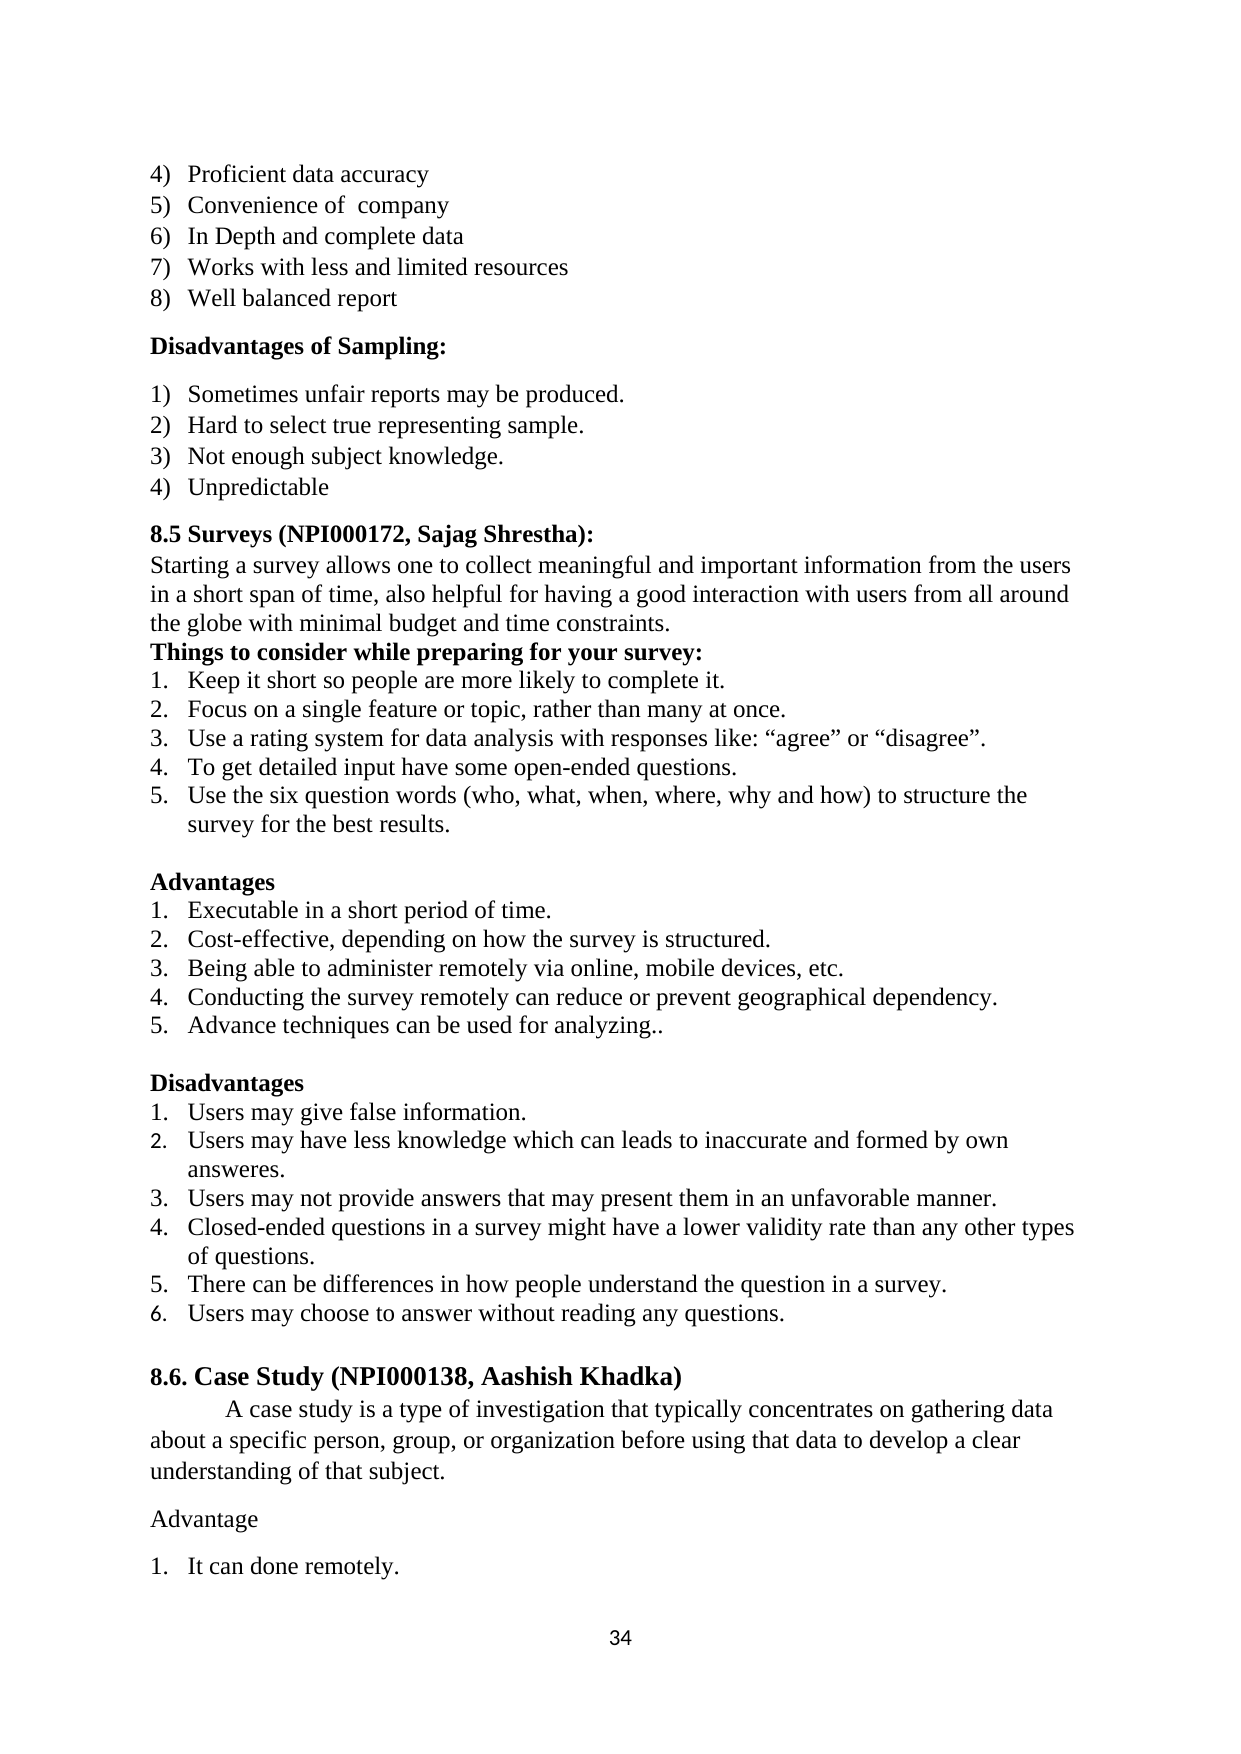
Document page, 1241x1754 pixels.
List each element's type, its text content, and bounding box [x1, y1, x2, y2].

list Unpredictable [150, 472, 1090, 501]
list Users may not provide answers that may present them in an unfavorable manner. [150, 1183, 1090, 1212]
list Cost-effective, depending on how the survey is structured. [150, 924, 1090, 953]
subtitle 8.6. Case Study (NPI000138, Aashish Khadka) [150, 1360, 1090, 1391]
list There can be differences in how people understand the question in a survey. [150, 1269, 1090, 1298]
list It can done remotely. [150, 1551, 1090, 1580]
list Conducting the survey remotely can reduce or prevent geographical dependency. [150, 982, 1090, 1011]
text Starting a survey allows one to collect meaningful and important information from the users in a short span of time, also helpful for having a good interaction with users from all around the globe with minimal budget and time constraints. [150, 551, 1090, 637]
list Proficient data accuracy [150, 159, 1090, 188]
list Users may have less knowledge which can leads to inaccurate and formed by own answeres. [150, 1126, 1090, 1183]
list Use a rating system for data analysis with responses like: “agree” or “disagree”. [150, 723, 1090, 752]
list Use the six question words (who, what, when, where, why and how) to structure the survey for the best results. [150, 781, 1090, 838]
list Executable in a short period of time. [150, 896, 1090, 924]
text Disadvantages of Sampling: [150, 331, 1090, 360]
list Works with less and limited resources [150, 252, 1090, 281]
list To get detailed input have some open-ended questions. [150, 752, 1090, 781]
text Things to consider while preparing for your survey: [150, 637, 1090, 666]
list Users may give false information. [150, 1097, 1090, 1126]
list Not enough subject knowledge. [150, 441, 1090, 469]
subtitle 8.5 Surveys (NPI000172, Sajag Shrestha): [150, 519, 1090, 548]
list Closed-ended questions in a survey might have a lower validity rate than any other types of questions. [150, 1212, 1090, 1269]
list Well balanced report [150, 283, 1090, 312]
list In Depth and complete data [150, 221, 1090, 250]
text Disadvantages [150, 1068, 1090, 1097]
list Advance techniques can be used for analyzing.. [150, 1011, 1090, 1039]
list Focus on a single feature or topic, rather than many at once. [150, 694, 1090, 723]
text Advantages [150, 867, 1090, 896]
list Users may choose to answer without reading any questions. [150, 1298, 1090, 1327]
list Sometimes unfair reports may be produced. [150, 379, 1090, 407]
list Keep it short so people are more likely to complete it. [150, 666, 1090, 694]
text A case study is a type of investigation that typically concentrates on gathering data about a specific person, group, or organization before using that data to develop a clear understanding of that subject. [150, 1394, 1090, 1485]
list Convenience of company [150, 190, 1090, 219]
list Being able to administer remotely via online, mobile devices, etc. [150, 953, 1090, 982]
list Hard to select true representing sample. [150, 410, 1090, 438]
text Advantage [150, 1504, 1090, 1532]
